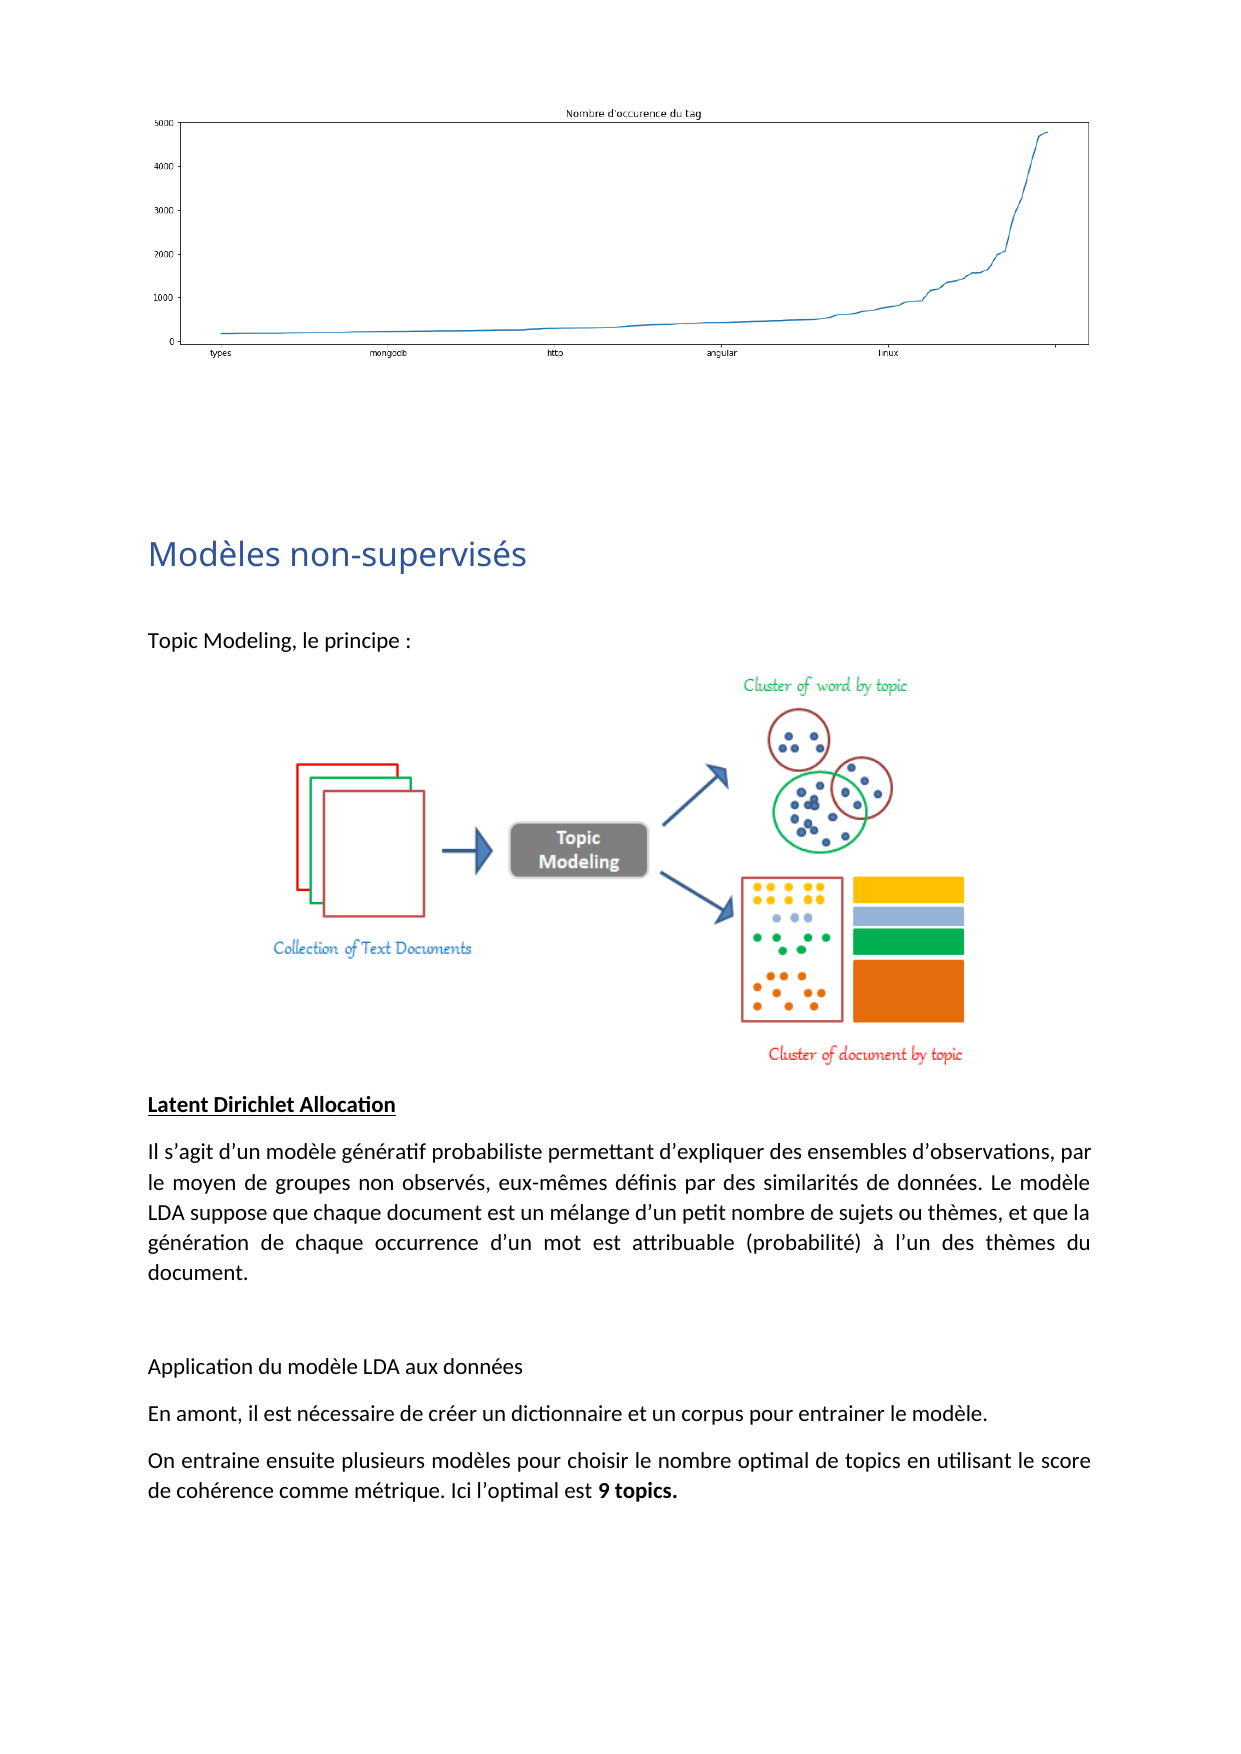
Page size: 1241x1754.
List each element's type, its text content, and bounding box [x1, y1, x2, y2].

picture [265, 673, 975, 1072]
picture [147, 103, 1093, 363]
text Application du modèle LDA aux données [148, 1352, 1093, 1380]
text Il s’agit d’un modèle génératif probabiliste permettant d’expliquer des ensembles d’observations, par le moyen de groupes non observés, eux-mêmes définis par des similarités de données. Le modèle LDA suppose que chaque document est un mélange d’un petit nombre de sujets ou thèmes, et que la génération de chaque occurrence d’un mot est attribuable (probabilité) à l’un des thèmes du document. [148, 1137, 1093, 1286]
text On entraine ensuite plusieurs modèles pour choisir le nombre optimal de topics en utilisant le score de cohérence comme métrique. Ici l’optimal est 9 topics. [148, 1446, 1093, 1504]
subtitle Modèles non-supervisés [148, 531, 1093, 576]
text Latent Dirichlet Allocation [148, 1091, 1093, 1119]
text Topic Modeling, le principe : [148, 626, 1093, 654]
text En amont, il est nécessaire de créer un dictionnaire et un corpus pour entrainer le modèle. [148, 1399, 1093, 1427]
